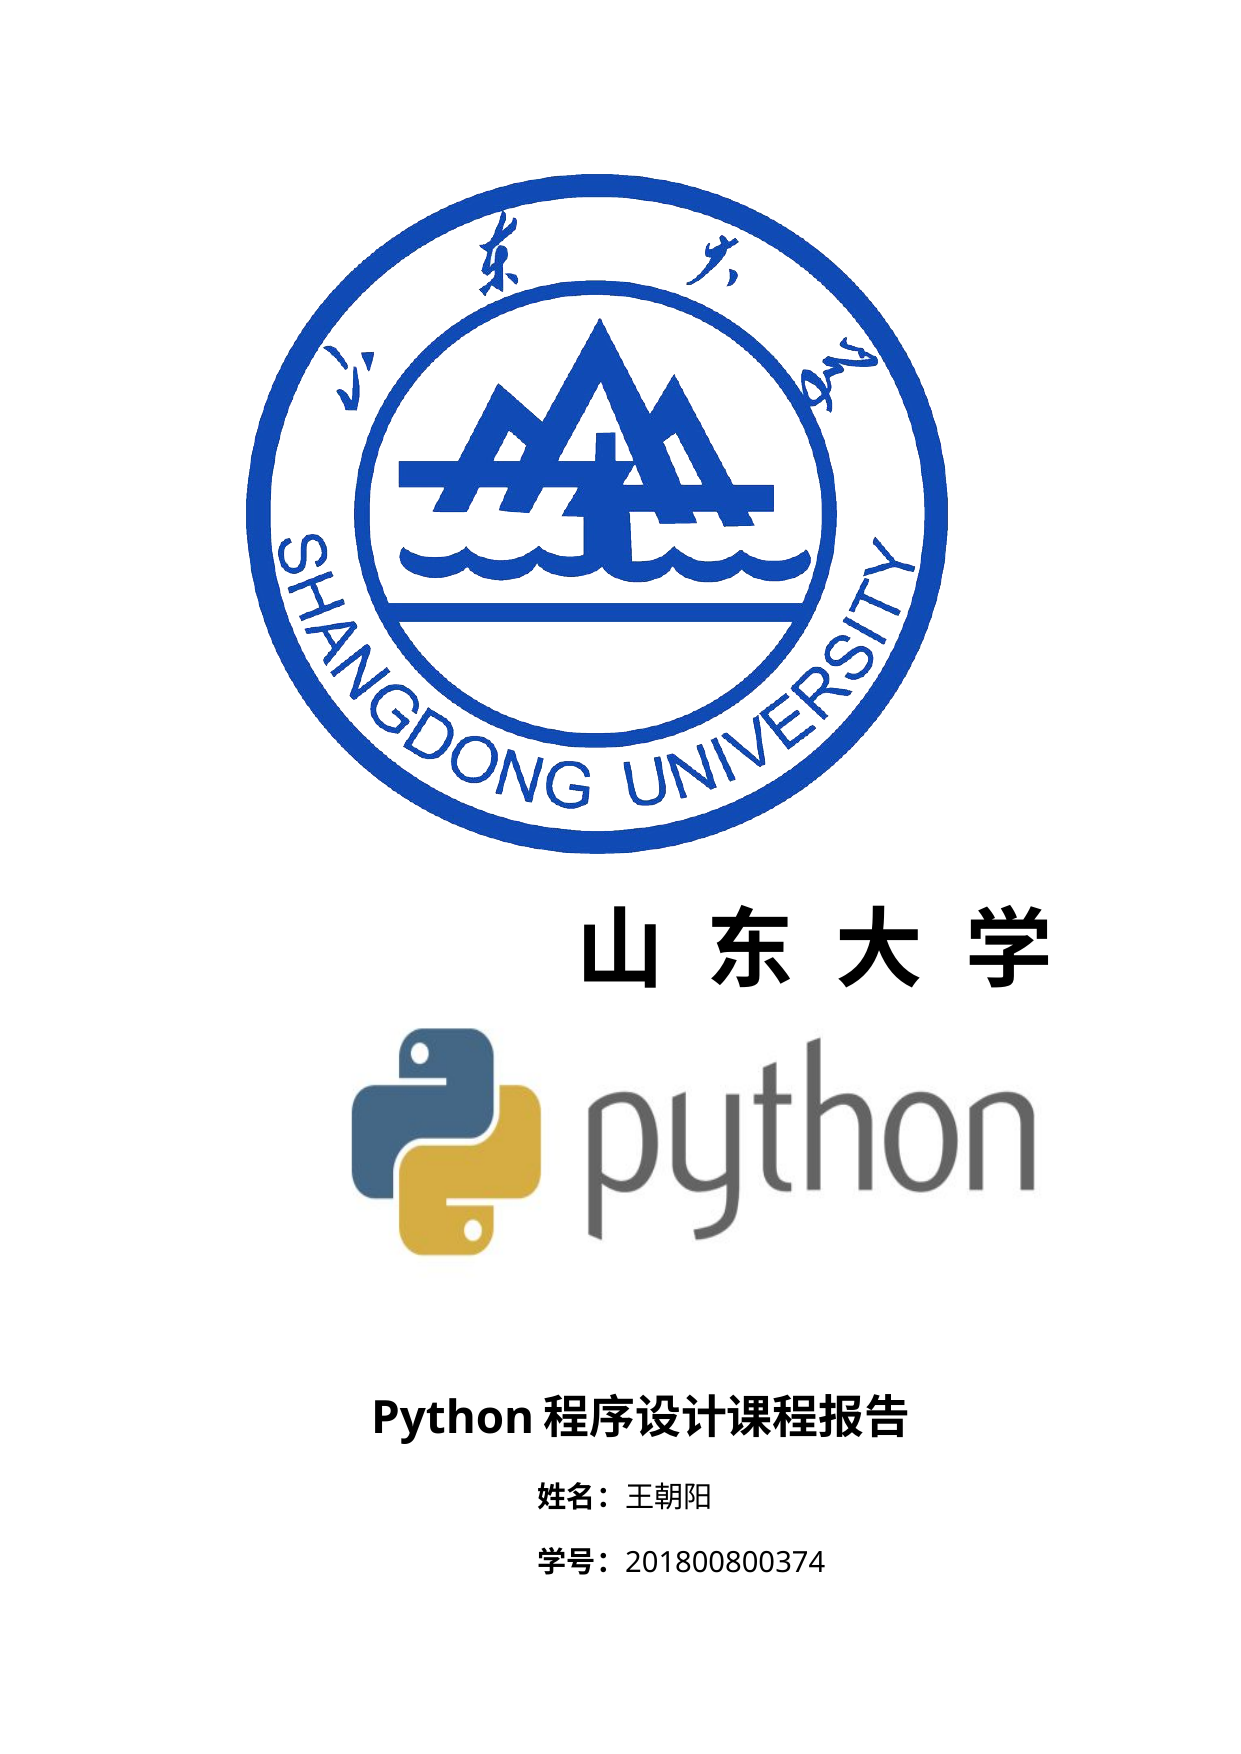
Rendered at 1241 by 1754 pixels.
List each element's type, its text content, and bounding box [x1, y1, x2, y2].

text 学号：201800800374 [187, 1527, 1053, 1592]
text Python程序设计课程报告 [187, 1364, 1053, 1462]
picture [233, 162, 963, 868]
text 姓名：王朝阳 [187, 1462, 1053, 1527]
picture [333, 1007, 1058, 1286]
